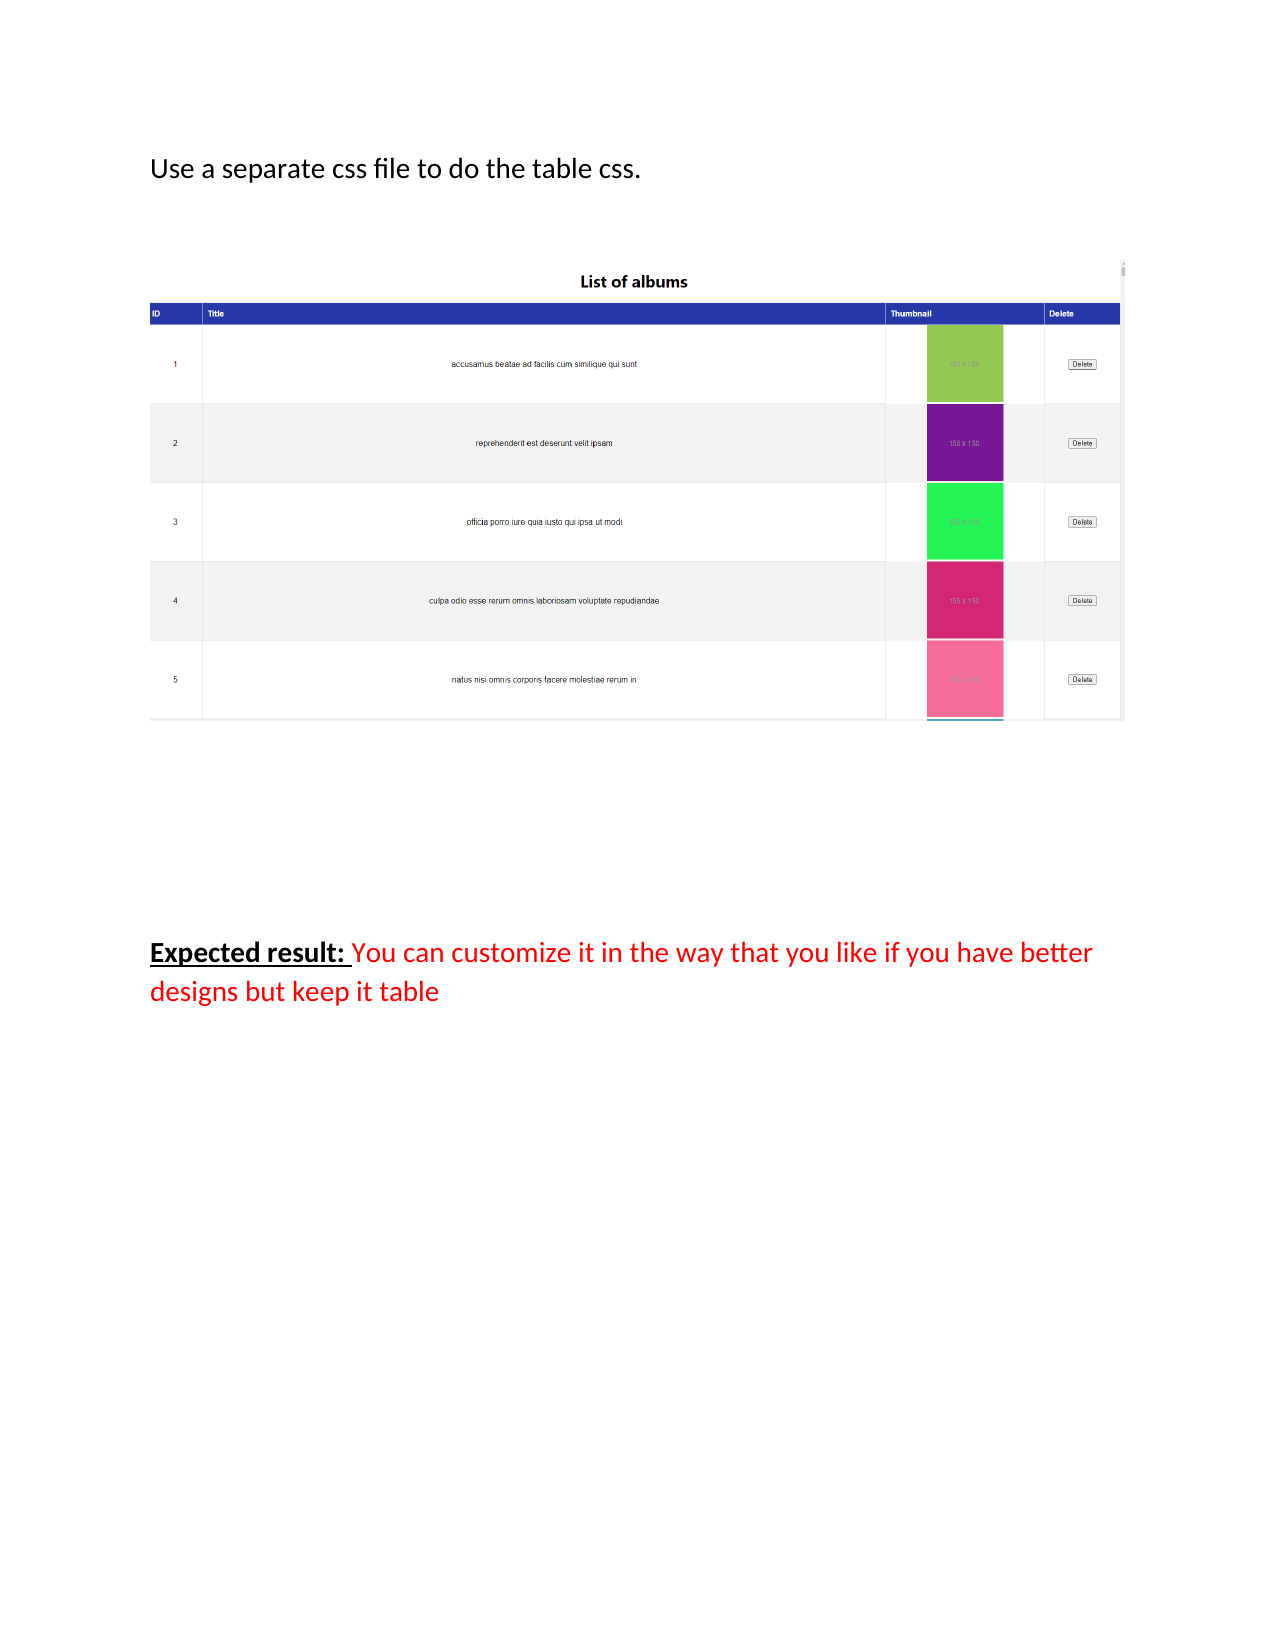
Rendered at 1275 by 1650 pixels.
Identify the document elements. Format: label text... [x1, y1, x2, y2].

text Use a separate css file to do the table css. [150, 150, 1125, 186]
picture [150, 260, 1125, 721]
text Expected result: You can customize it in the way that you like if you have better designs but keep it table [150, 934, 1125, 1039]
